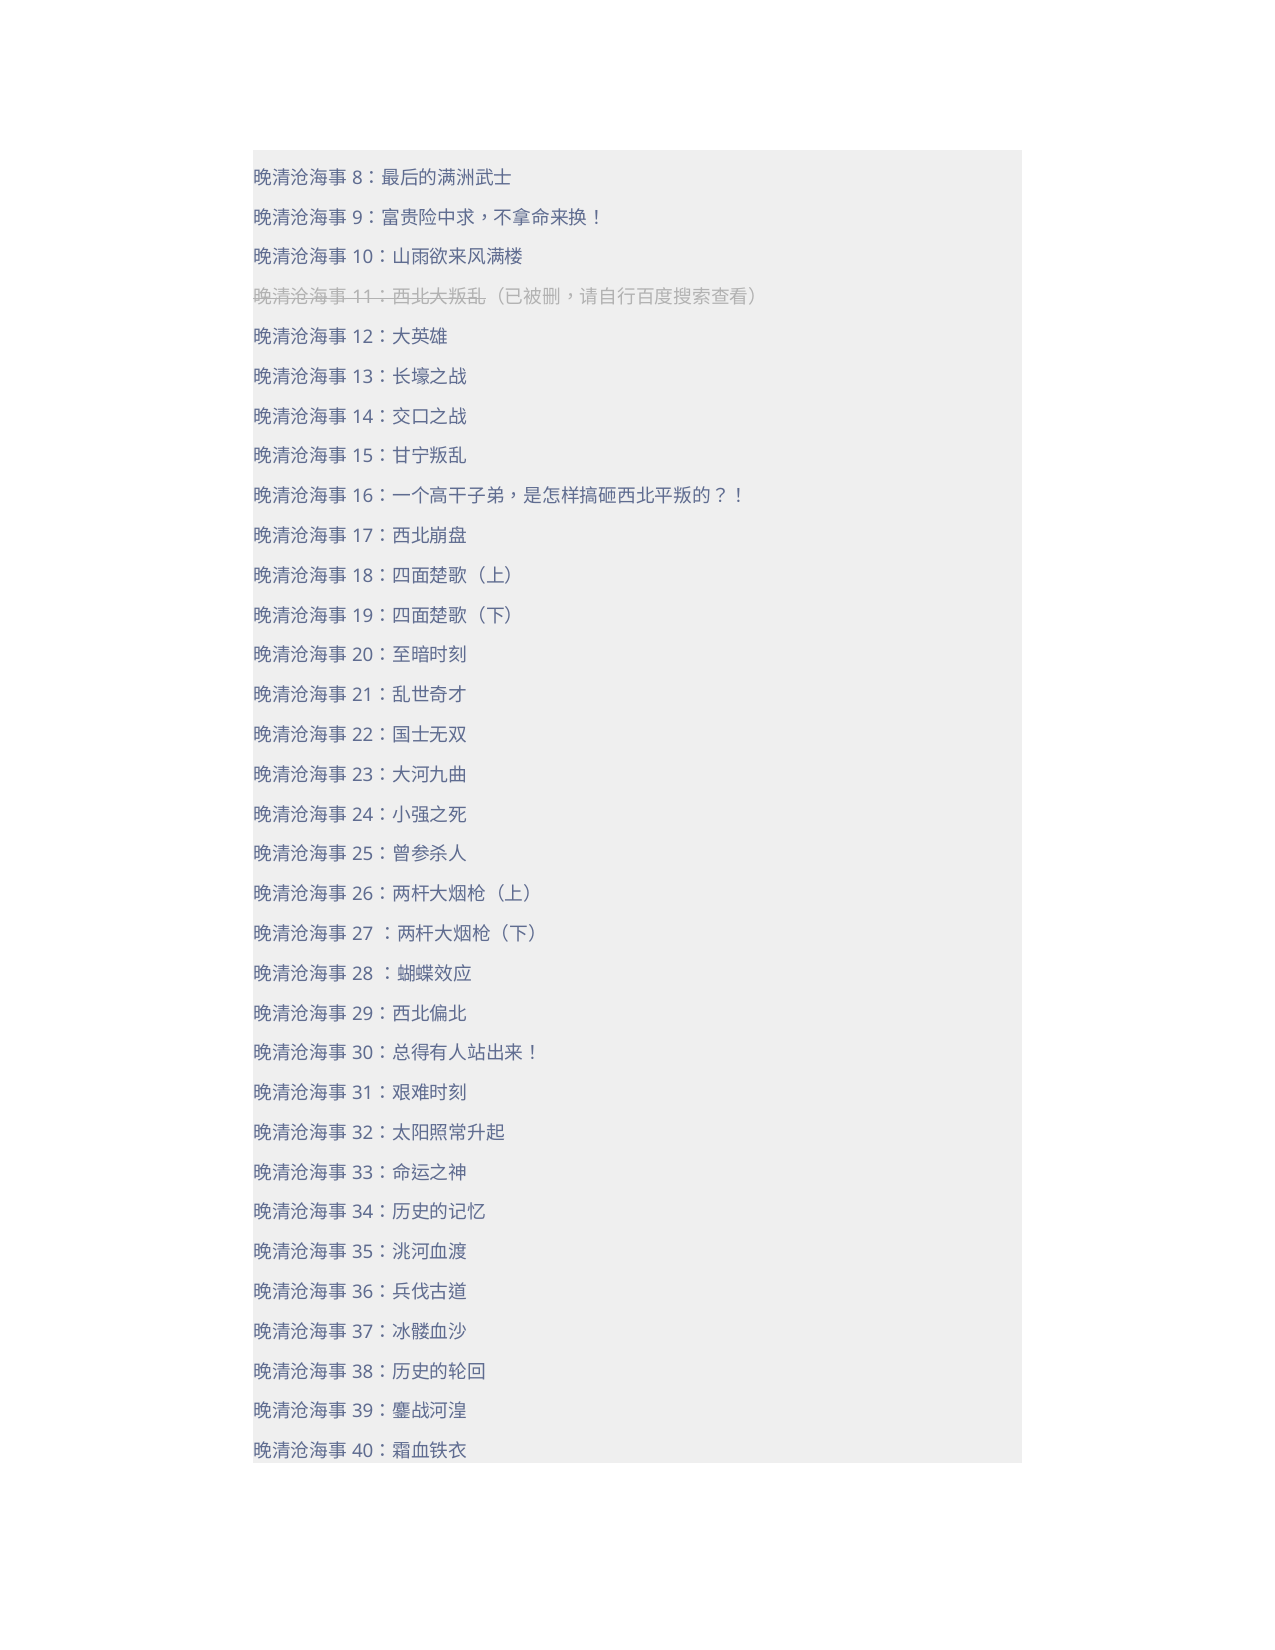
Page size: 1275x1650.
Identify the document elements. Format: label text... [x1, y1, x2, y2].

text 晚清沧海事 16：一个高干子弟，是怎样搞砸西北平叛的？！ [253, 468, 1022, 508]
text 晚清沧海事 23：大河九曲 [253, 747, 1022, 787]
text 晚清沧海事 14：交口之战 [253, 389, 1022, 428]
text 晚清沧海事 30：总得有人站出来！ [253, 1025, 1022, 1065]
text 晚清沧海事 20：至暗时刻 [253, 627, 1022, 667]
text 晚清沧海事 18：四面楚歌（上） [253, 548, 1022, 588]
text 晚清沧海事 21：乱世奇才 [253, 667, 1022, 707]
text 晚清沧海事 22：国士无双 [253, 707, 1022, 747]
text 晚清沧海事 15：甘宁叛乱 [253, 428, 1022, 468]
text 晚清沧海事 10：山雨欲来风满楼 [253, 229, 1022, 269]
text 晚清沧海事 11：西北大叛乱（已被删，请自行百度搜索查看） [253, 269, 1022, 309]
text 晚清沧海事 26：两杆大烟枪（上） [253, 866, 1022, 906]
text 晚清沧海事 9：富贵险中求，不拿命来换！ [253, 190, 1022, 229]
text 晚清沧海事 13：长壕之战 [253, 349, 1022, 389]
text 晚清沧海事 25：曾参杀人 [253, 826, 1022, 866]
text 晚清沧海事 34：历史的记忆 [253, 1184, 1022, 1224]
text 晚清沧海事 35：洮河血渡 [253, 1224, 1022, 1264]
text 晚清沧海事 40：霜血铁衣 [253, 1423, 1022, 1463]
text 晚清沧海事 37：冰髅血沙 [253, 1304, 1022, 1344]
text 晚清沧海事 17：西北崩盘 [253, 508, 1022, 548]
text 晚清沧海事 24：小强之死 [253, 787, 1022, 826]
text 晚清沧海事 27 ：两杆大烟枪（下） [253, 906, 1022, 946]
text 晚清沧海事 28 ：蝴蝶效应 [253, 946, 1022, 986]
text 晚清沧海事 29：西北偏北 [253, 986, 1022, 1025]
text 晚清沧海事 38：历史的轮回 [253, 1344, 1022, 1383]
text 晚清沧海事 32：太阳照常升起 [253, 1105, 1022, 1145]
text 晚清沧海事 8：最后的满洲武士 [253, 150, 1022, 190]
text 晚清沧海事 39：鏖战河湟 [253, 1383, 1022, 1423]
text 晚清沧海事 19：四面楚歌（下） [253, 588, 1022, 627]
text 晚清沧海事 33：命运之神 [253, 1145, 1022, 1184]
text 晚清沧海事 31：艰难时刻 [253, 1065, 1022, 1105]
text 晚清沧海事 36：兵伐古道 [253, 1264, 1022, 1304]
text 晚清沧海事 12：大英雄 [253, 309, 1022, 349]
